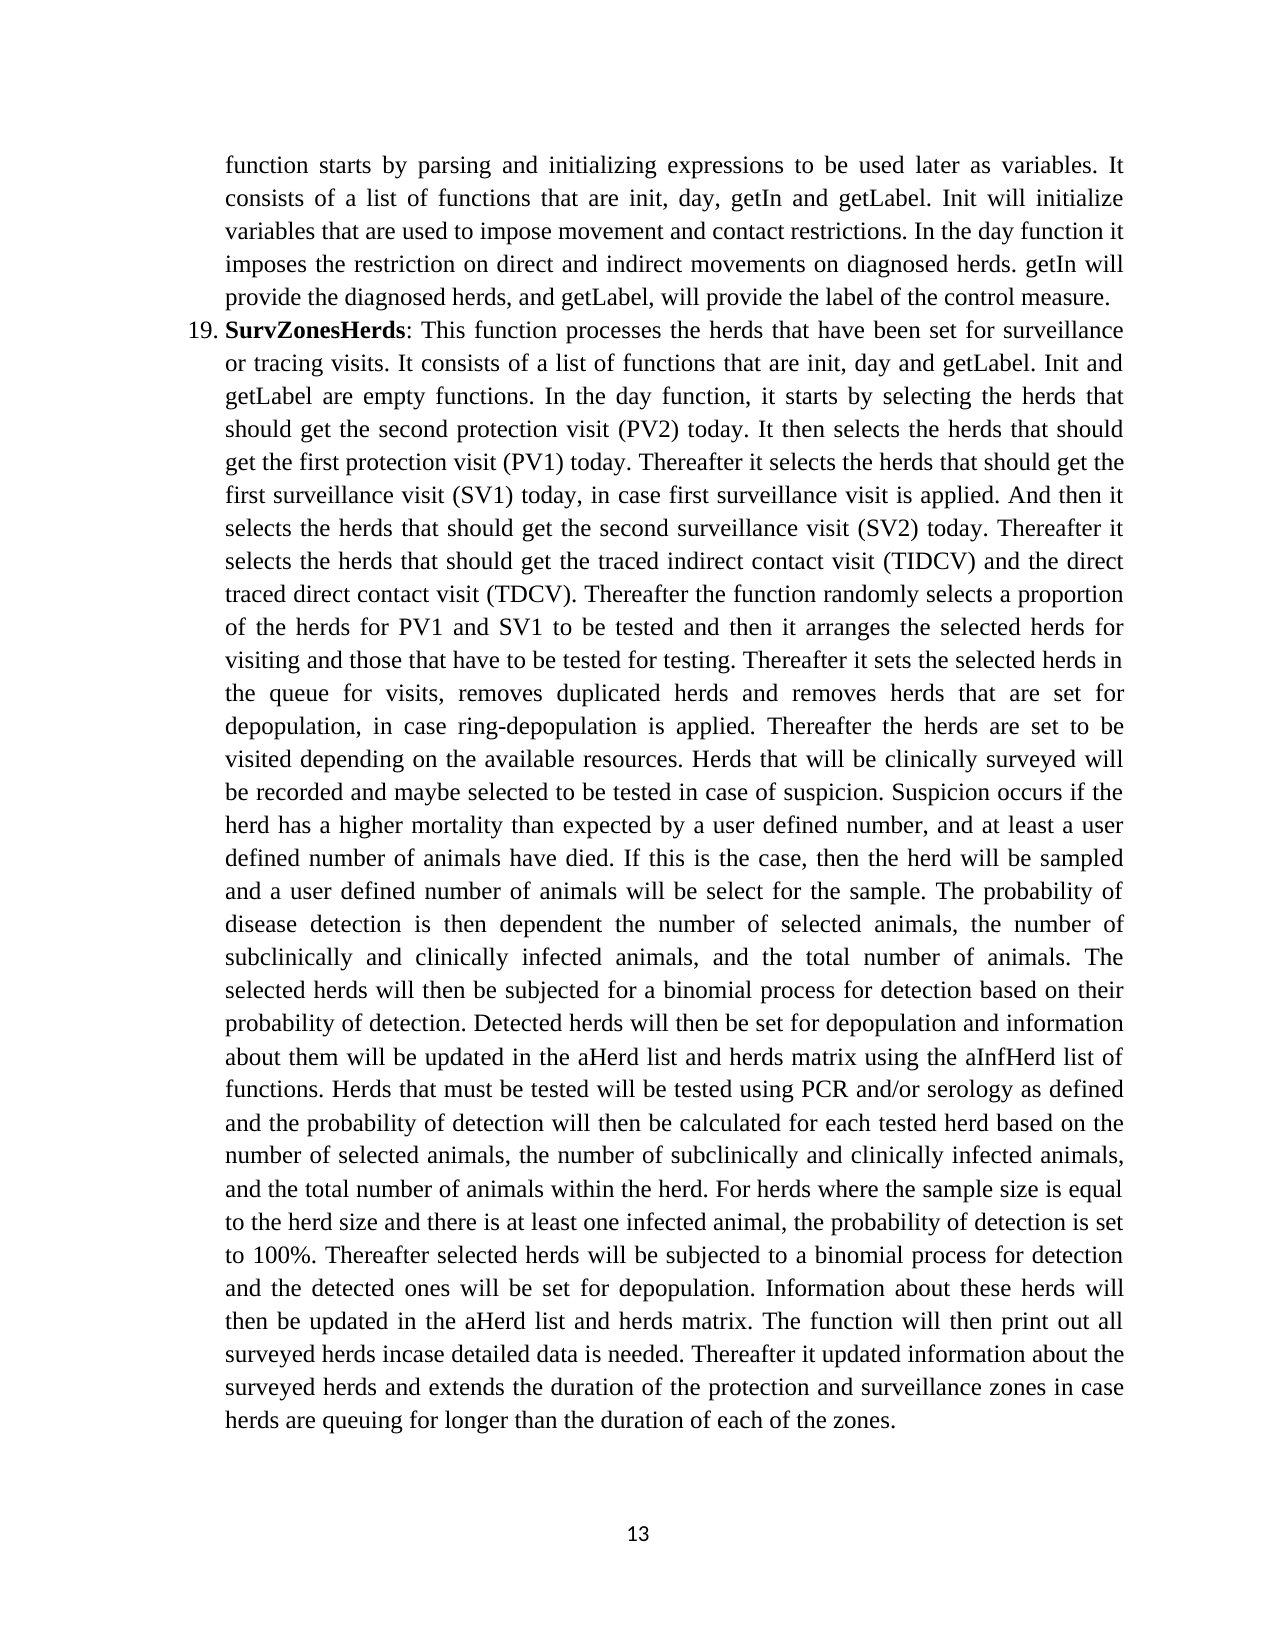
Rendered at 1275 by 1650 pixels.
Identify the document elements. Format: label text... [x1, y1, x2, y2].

list SurvZonesHerds: This function processes the herds that have been set for surveillance or tracing visits. It consists of a list of functions that are init, day and getLabel. Init and getLabel are empty functions. In the day function, it starts by selecting the herds that should get the second protection visit (PV2) today. It then selects the herds that should get the first protection visit (PV1) today. Thereafter it selects the herds that should get the first surveillance visit (SV1) today, in case first surveillance visit is applied. And then it selects the herds that should get the second surveillance visit (SV2) today. Thereafter it selects the herds that should get the traced indirect contact visit (TIDCV) and the direct traced direct contact visit (TDCV). Thereafter the function randomly selects a proportion of the herds for PV1 and SV1 to be tested and then it arranges the selected herds for visiting and those that have to be tested for testing. Thereafter it sets the selected herds in the queue for visits, removes duplicated herds and removes herds that are set for depopulation, in case ring-depopulation is applied. Thereafter the herds are set to be visited depending on the available resources. Herds that will be clinically surveyed will be recorded and maybe selected to be tested in case of suspicion. Suspicion occurs if the herd has a higher mortality than expected by a user defined number, and at least a user defined number of animals have died. If this is the case, then the herd will be sampled and a user defined number of animals will be select for the sample. The probability of disease detection is then dependent the number of selected animals, the number of subclinically and clinically infected animals, and the total number of animals. The selected herds will then be subjected for a binomial process for detection based on their probability of detection. Detected herds will then be set for depopulation and information about them will be updated in the aHerd list and herds matrix using the aInfHerd list of functions. Herds that must be tested will be tested using PCR and/or serology as defined and the probability of detection will then be calculated for each tested herd based on the number of selected animals, the number of subclinically and clinically infected animals, and the total number of animals within the herd. For herds where the sample size is equal to the herd size and there is at least one infected animal, the probability of detection is set to 100%. Thereafter selected herds will be subjected to a binomial process for detection and the detected ones will be set for depopulation. Information about these herds will then be updated in the aHerd list and herds matrix. The function will then print out all surveyed herds incase detailed data is needed. Thereafter it updated information about the surveyed herds and extends the duration of the protection and surveillance zones in case herds are queuing for longer than the duration of each of the zones. [187, 315, 1125, 1433]
